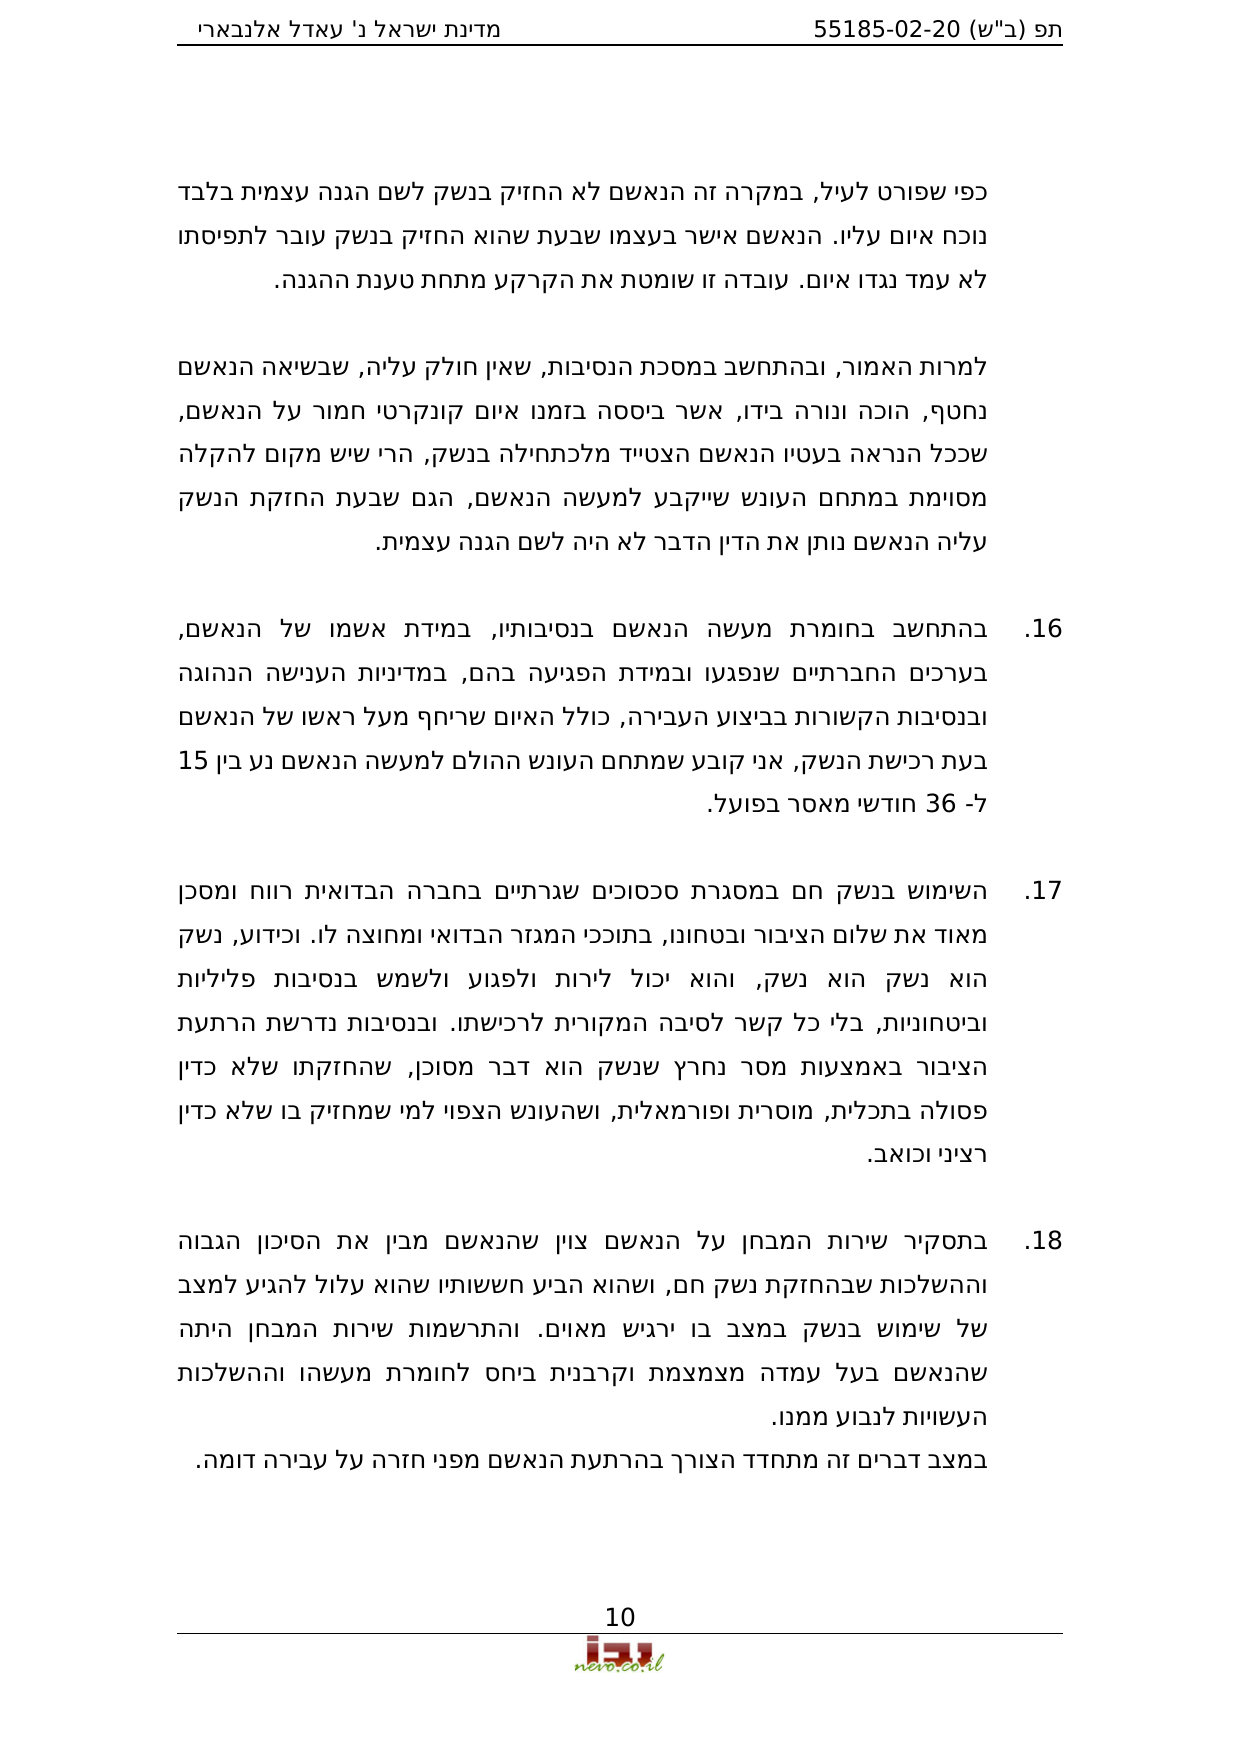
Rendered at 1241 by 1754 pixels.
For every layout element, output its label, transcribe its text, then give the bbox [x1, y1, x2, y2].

text במצב דברים זה מתחדד הצורך בהרתעת הנאשם מפני חזרה על עבירה דומה. [177, 1446, 1063, 1475]
text למרות האמור, ובהתחשב במסכת הנסיבות, שאין חולק עליה, שבשיאה הנאשם נחטף, הוכה ונורה בידו, אשר ביססה בזמנו איום קונקרטי חמור על הנאשם, שככל הנראה בעטיו הנאשם הצטייד מלכתחילה בנשק, הרי שיש מקום להקלה מסוימת במתחם העונש שייקבע למעשה הנאשם, הגם שבעת החזקת הנשק עליה הנאשם נותן את הדין הדבר לא היה לשם הגנה עצמית. [177, 352, 1063, 557]
text 17. השימוש בנשק חם במסגרת סכסוכים שגרתיים בחברה הבדואית רווח ומסכן מאוד את שלום הציבור ובטחונו, בתוככי המגזר הבדואי ומחוצה לו. וכידוע, נשק הוא נשק הוא נשק, והוא יכול לירות ולפגוע ולשמש בנסיבות פליליות וביטחוניות, בלי כל קשר לסיבה המקורית לרכישתו. ובנסיבות נדרשת הרתעת הציבור באמצעות מסר נחרץ שנשק הוא דבר מסוכן, שהחזקתו שלא כדין פסולה בתכלית, מוסרית ופורמאלית, ושהעונש הצפוי למי שמחזיק בו שלא כדין רציני וכואב. [177, 877, 1063, 1169]
picture [574, 1635, 666, 1673]
text 18. בתסקיר שירות המבחן על הנאשם צוין שהנאשם מבין את הסיכון הגבוה וההשלכות שבהחזקת נשק חם, ושהוא הביע חששותיו שהוא עלול להגיע למצב של שימוש בנשק במצב בו ירגיש מאוים. והתרשמות שירות המבחן היתה שהנאשם בעל עמדה מצמצמת וקרבנית ביחס לחומרת מעשהו וההשלכות העשויות לנבוע ממנו. [177, 1227, 1063, 1431]
text 16. בהתחשב בחומרת מעשה הנאשם בנסיבותיו, במידת אשמו של הנאשם, בערכים החברתיים שנפגעו ובמידת הפגיעה בהם, במדיניות הענישה הנהוגה ובנסיבות הקשורות בביצוע העבירה, כולל האיום שריחף מעל ראשו של הנאשם בעת רכישת הנשק, אני קובע שמתחם העונש ההולם למעשה הנאשם נע בין 15 ל- 36 חודשי מאסר בפועל. [177, 614, 1063, 819]
text כפי שפורט לעיל, במקרה זה הנאשם לא החזיק בנשק לשם הגנה עצמית בלבד נוכח איום עליו. הנאשם אישר בעצמו שבעת שהוא החזיק בנשק עובר לתפיסתו לא עמד נגדו איום. עובדה זו שומטת את הקרקע מתחת טענת ההגנה. [177, 177, 988, 294]
